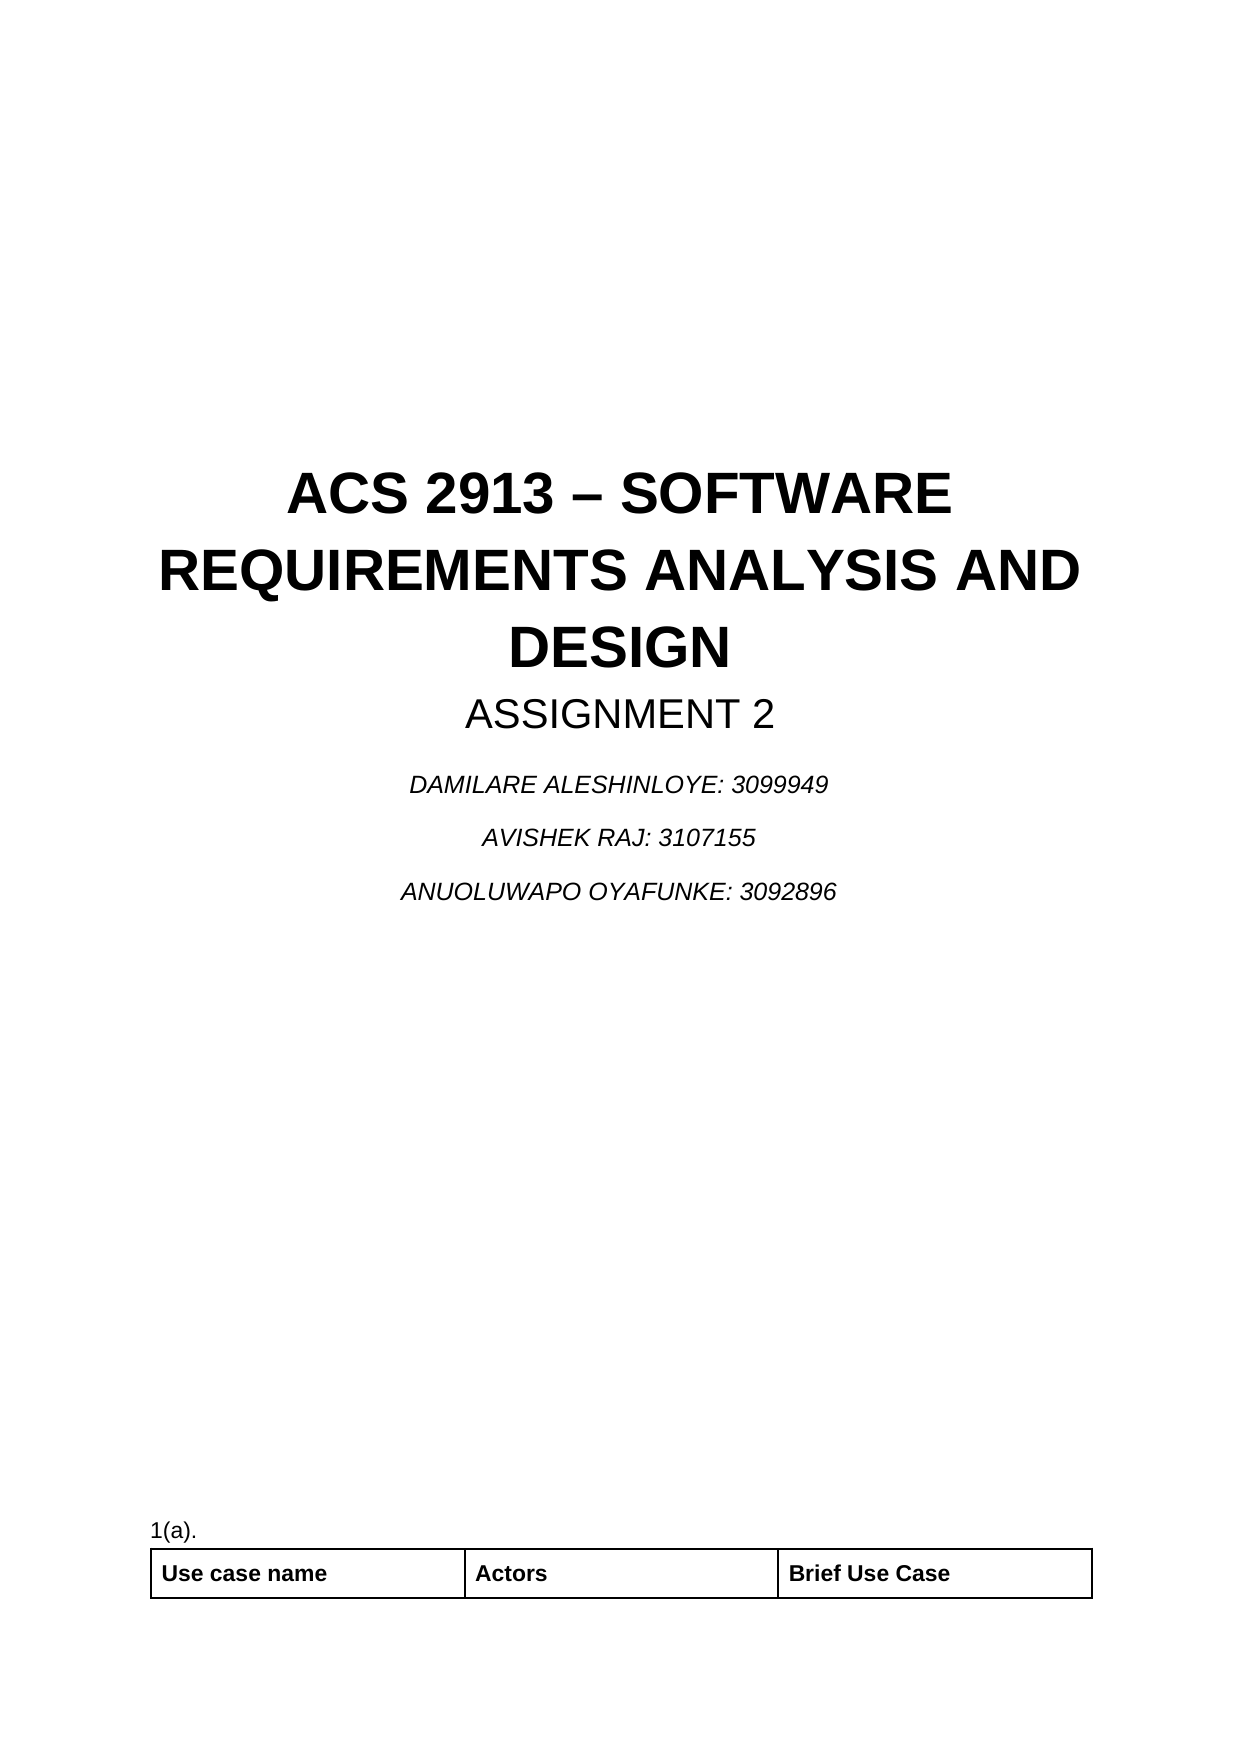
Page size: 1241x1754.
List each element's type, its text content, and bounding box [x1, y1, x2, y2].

text 1(a). [150, 1517, 1090, 1544]
text DAMILARE ALESHINLOYE: 3099949 [150, 770, 1090, 798]
text ASSIGNMENT 2 [150, 689, 1090, 737]
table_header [779, 1550, 1091, 1597]
text ACS 2913 – SOFTWARE REQUIREMENTS ANALYSIS AND DESIGN [150, 458, 1090, 679]
table_header Actors [466, 1550, 777, 1597]
text AVISHEK RAJ: 3107155 [150, 823, 1090, 852]
text ANUOLUWAPO OYAFUNKE: 3092896 [150, 877, 1090, 906]
table_header Use case name [152, 1550, 464, 1597]
